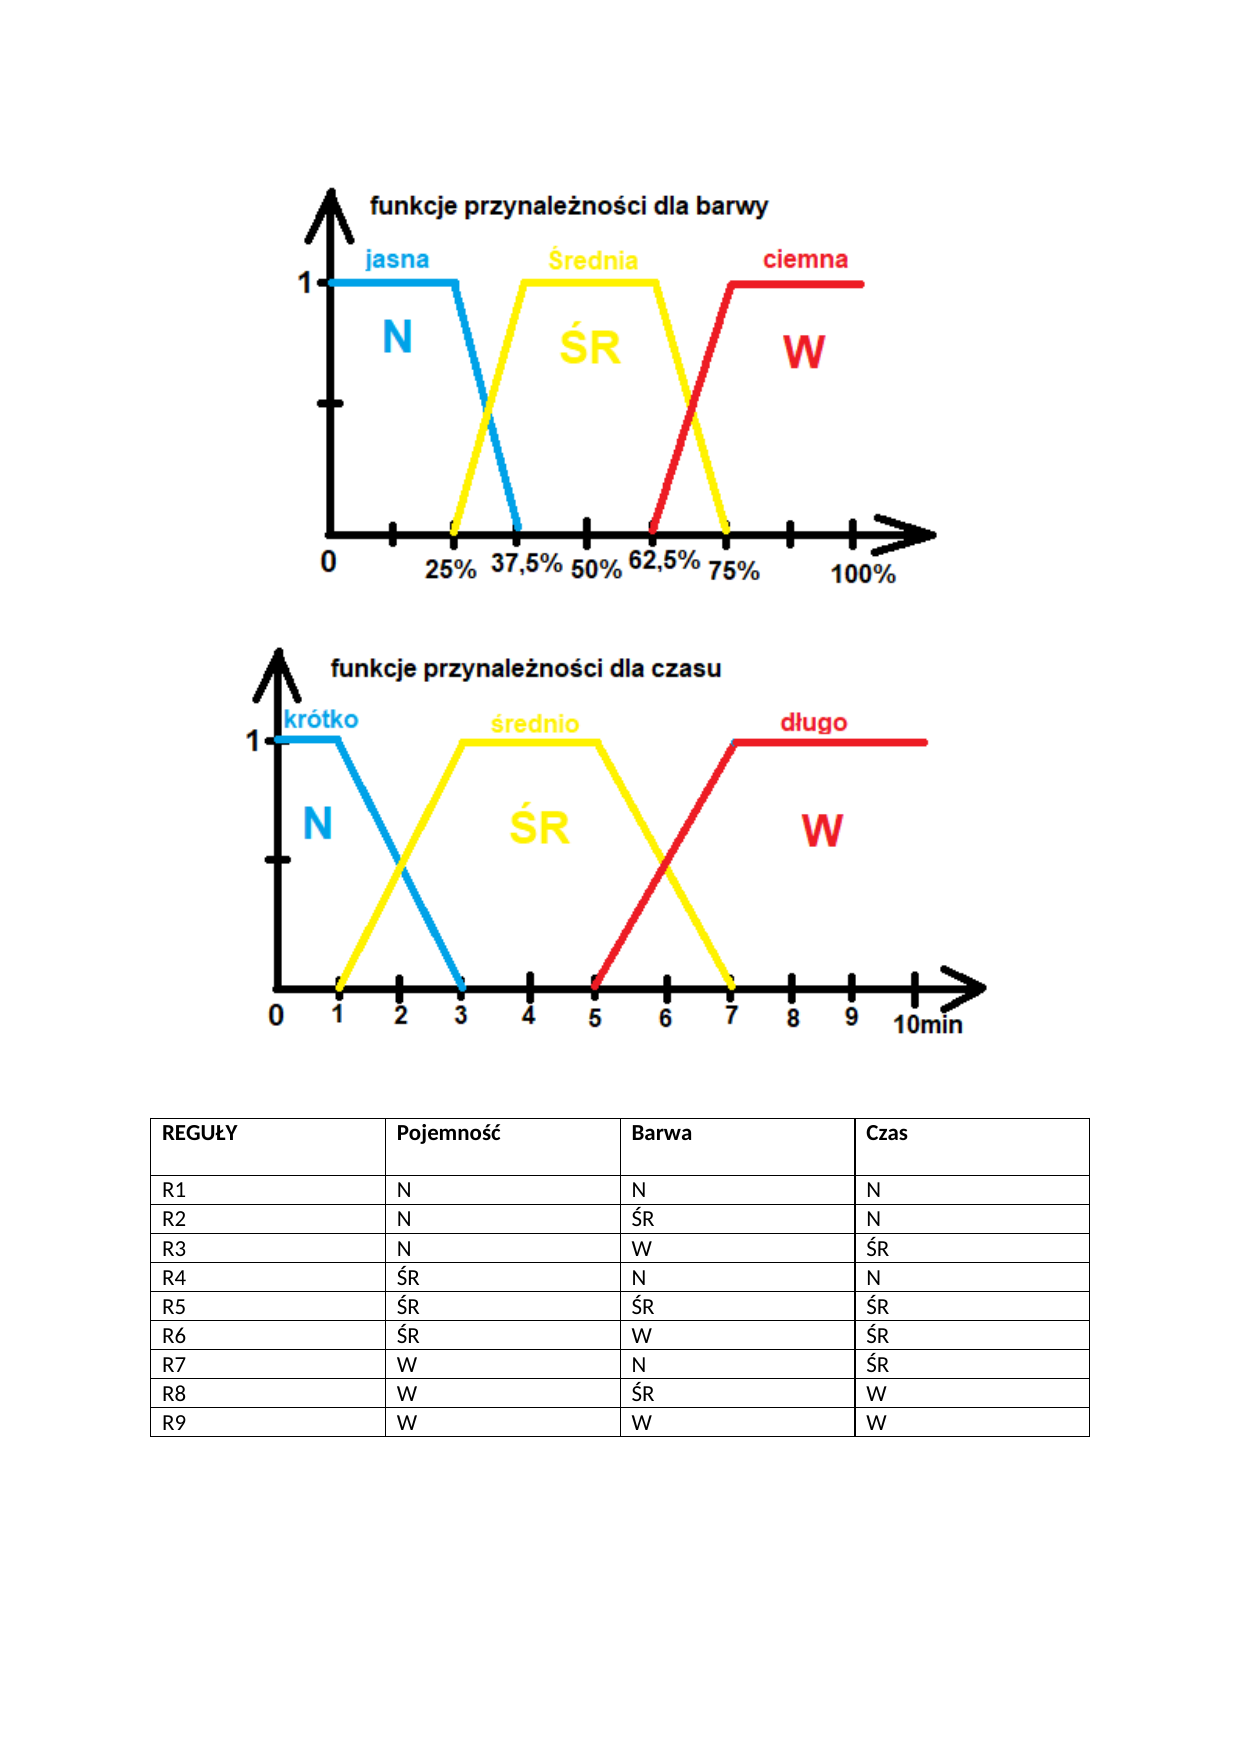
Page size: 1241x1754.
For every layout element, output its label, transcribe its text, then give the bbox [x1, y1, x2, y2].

table_cell R6 [151, 1321, 385, 1349]
table_cell ŚR [621, 1379, 854, 1407]
table_cell N [621, 1263, 854, 1291]
table_header REGUŁY [151, 1119, 385, 1174]
table_cell W [621, 1321, 854, 1349]
table_cell ŚR [386, 1321, 620, 1349]
table_header Pojemność [386, 1119, 620, 1174]
table_cell R5 [151, 1292, 385, 1320]
table_cell N [386, 1176, 620, 1203]
table_cell N [386, 1234, 620, 1262]
table_cell R2 [151, 1205, 385, 1233]
table_cell ŚR [386, 1263, 620, 1291]
table_cell ŚR [856, 1292, 1089, 1320]
table_cell ŚR [386, 1292, 620, 1320]
table_cell N [856, 1263, 1089, 1291]
table_cell W [621, 1234, 854, 1262]
table_cell W [856, 1408, 1089, 1436]
table_cell R4 [151, 1263, 385, 1291]
table_cell R9 [151, 1408, 385, 1436]
table_cell N [856, 1176, 1089, 1203]
table_cell W [856, 1379, 1089, 1407]
table_cell R1 [151, 1176, 385, 1203]
table_cell W [386, 1379, 620, 1407]
table_cell N [621, 1176, 854, 1203]
table_header Czas [856, 1119, 1089, 1174]
table_cell R8 [151, 1379, 385, 1407]
table_cell N [621, 1350, 854, 1378]
table_cell W [386, 1408, 620, 1436]
table_cell R7 [151, 1350, 385, 1378]
table_cell W [621, 1408, 854, 1436]
table_cell ŚR [856, 1321, 1089, 1349]
table_cell R3 [151, 1234, 385, 1262]
table_cell W [386, 1350, 620, 1378]
table_cell N [856, 1205, 1089, 1233]
table_cell ŚR [856, 1350, 1089, 1378]
table_header Barwa [621, 1119, 854, 1174]
table_cell N [386, 1205, 620, 1233]
table_cell ŚR [856, 1234, 1089, 1262]
table_cell ŚR [621, 1205, 854, 1233]
table_cell ŚR [621, 1292, 854, 1320]
